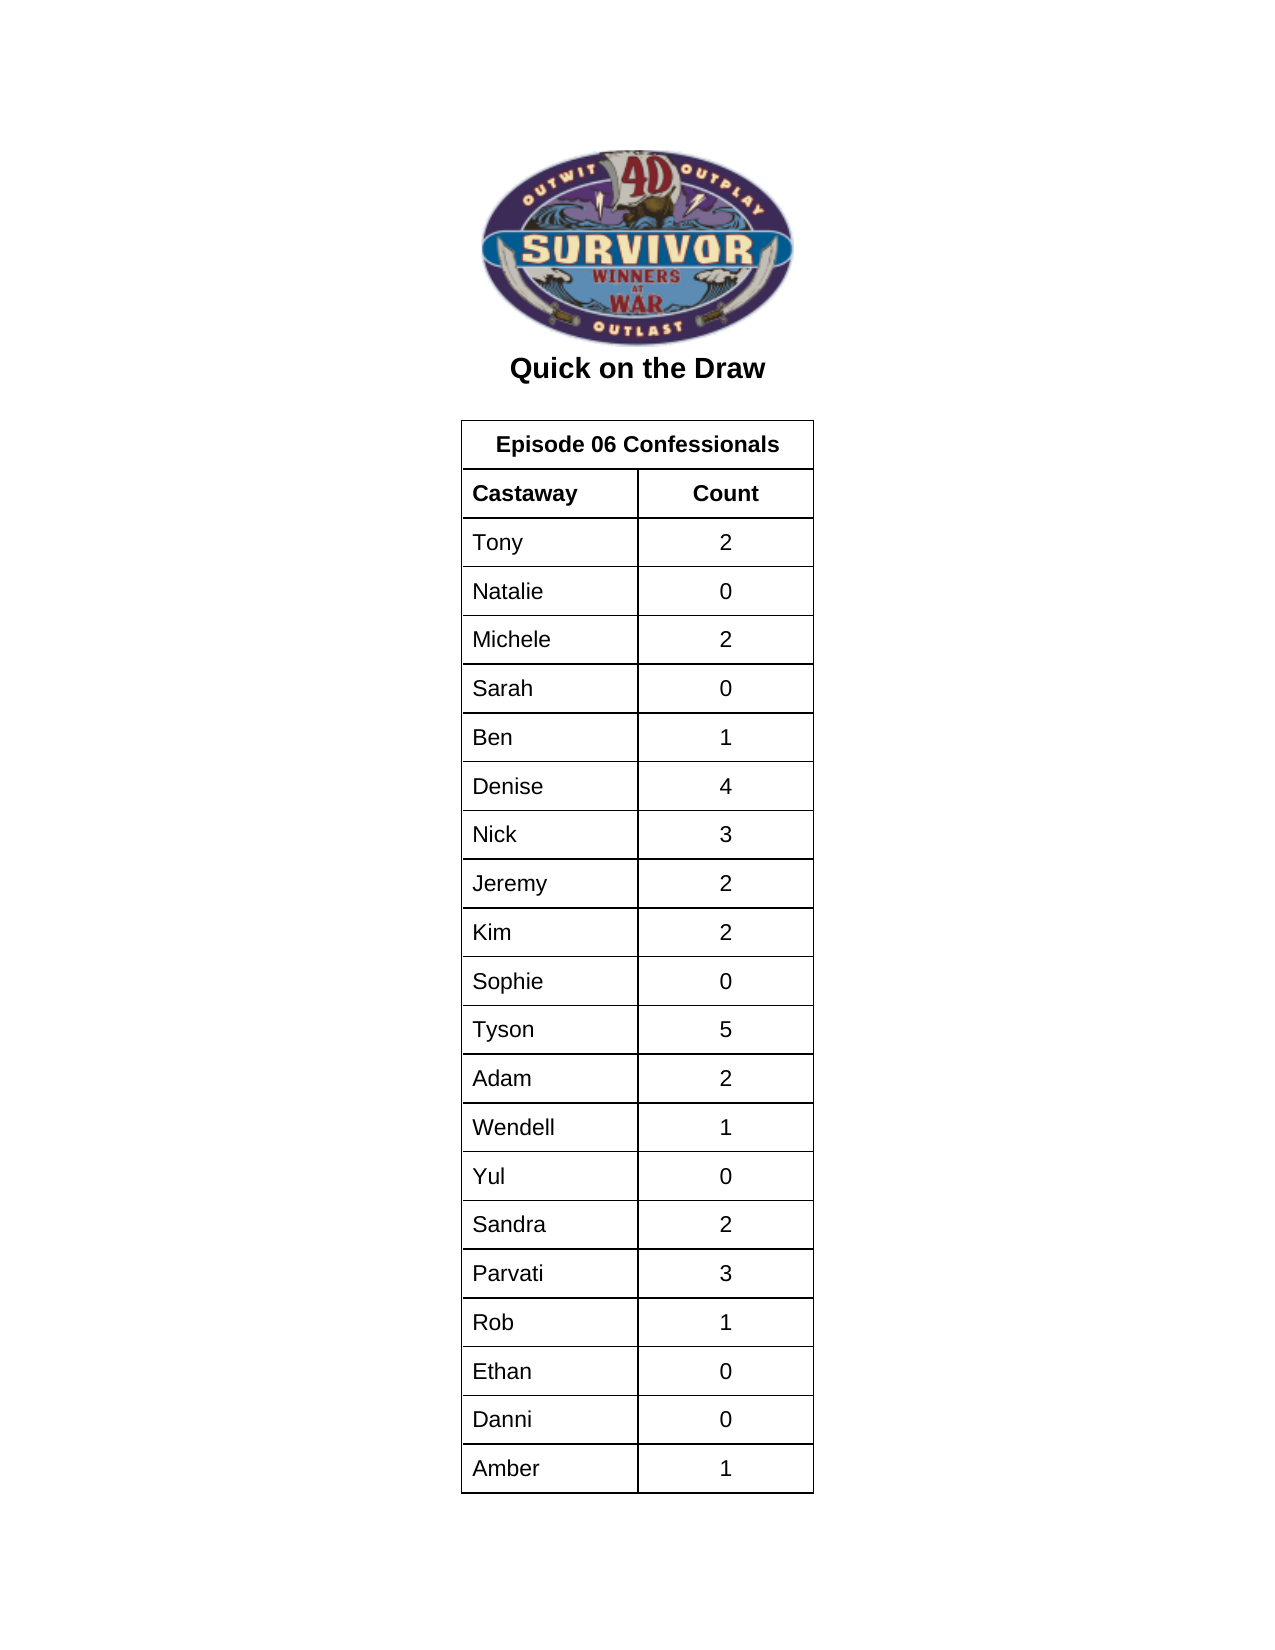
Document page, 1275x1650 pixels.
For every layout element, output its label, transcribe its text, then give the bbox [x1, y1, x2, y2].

table_cell Ben [462, 713, 637, 761]
table_cell Michele [462, 616, 637, 663]
table_cell 1 [639, 1104, 813, 1151]
table_cell Castaway [462, 469, 637, 517]
table_cell 3 [639, 811, 813, 858]
table_cell Tony [462, 518, 637, 566]
table_cell 0 [639, 1396, 813, 1443]
picture [481, 150, 794, 347]
table_cell 4 [639, 762, 813, 809]
table_cell Kim [462, 908, 637, 956]
table_cell Sandra [462, 1201, 637, 1248]
table_cell Denise [462, 762, 637, 809]
table_cell 2 [639, 1201, 813, 1248]
table_cell 2 [639, 909, 813, 956]
table_cell 1 [639, 1299, 813, 1346]
table_cell 2 [639, 860, 813, 907]
table_cell Ethan [462, 1347, 637, 1394]
text Quick on the Draw [150, 351, 1125, 384]
table_cell 3 [639, 1250, 813, 1297]
table_cell Yul [462, 1152, 637, 1199]
table_cell Nick [462, 811, 637, 858]
table_cell 5 [639, 1006, 813, 1053]
table_cell Danni [462, 1396, 637, 1443]
table_cell Count [639, 470, 813, 517]
table_cell Natalie [462, 567, 637, 614]
table_header Episode 06 Confessionals [462, 421, 813, 468]
table_cell 1 [639, 1445, 813, 1492]
table_cell Sophie [462, 957, 637, 1004]
table_cell Parvati [462, 1249, 637, 1297]
table_cell 2 [639, 1055, 813, 1102]
table_cell 0 [639, 1152, 813, 1199]
table_cell 0 [639, 665, 813, 712]
table_cell 1 [639, 714, 813, 761]
table_cell 0 [639, 1347, 813, 1394]
table_cell Rob [462, 1298, 637, 1346]
table_cell 0 [639, 957, 813, 1004]
table_cell Tyson [462, 1006, 637, 1053]
table_cell 2 [639, 616, 813, 663]
table_cell 0 [639, 567, 813, 614]
table_cell Sarah [462, 664, 637, 712]
table_cell Amber [462, 1444, 637, 1492]
table_cell Wendell [462, 1103, 637, 1151]
table_cell Adam [462, 1054, 637, 1102]
table_cell Jeremy [462, 859, 637, 907]
table_cell 2 [639, 519, 813, 566]
